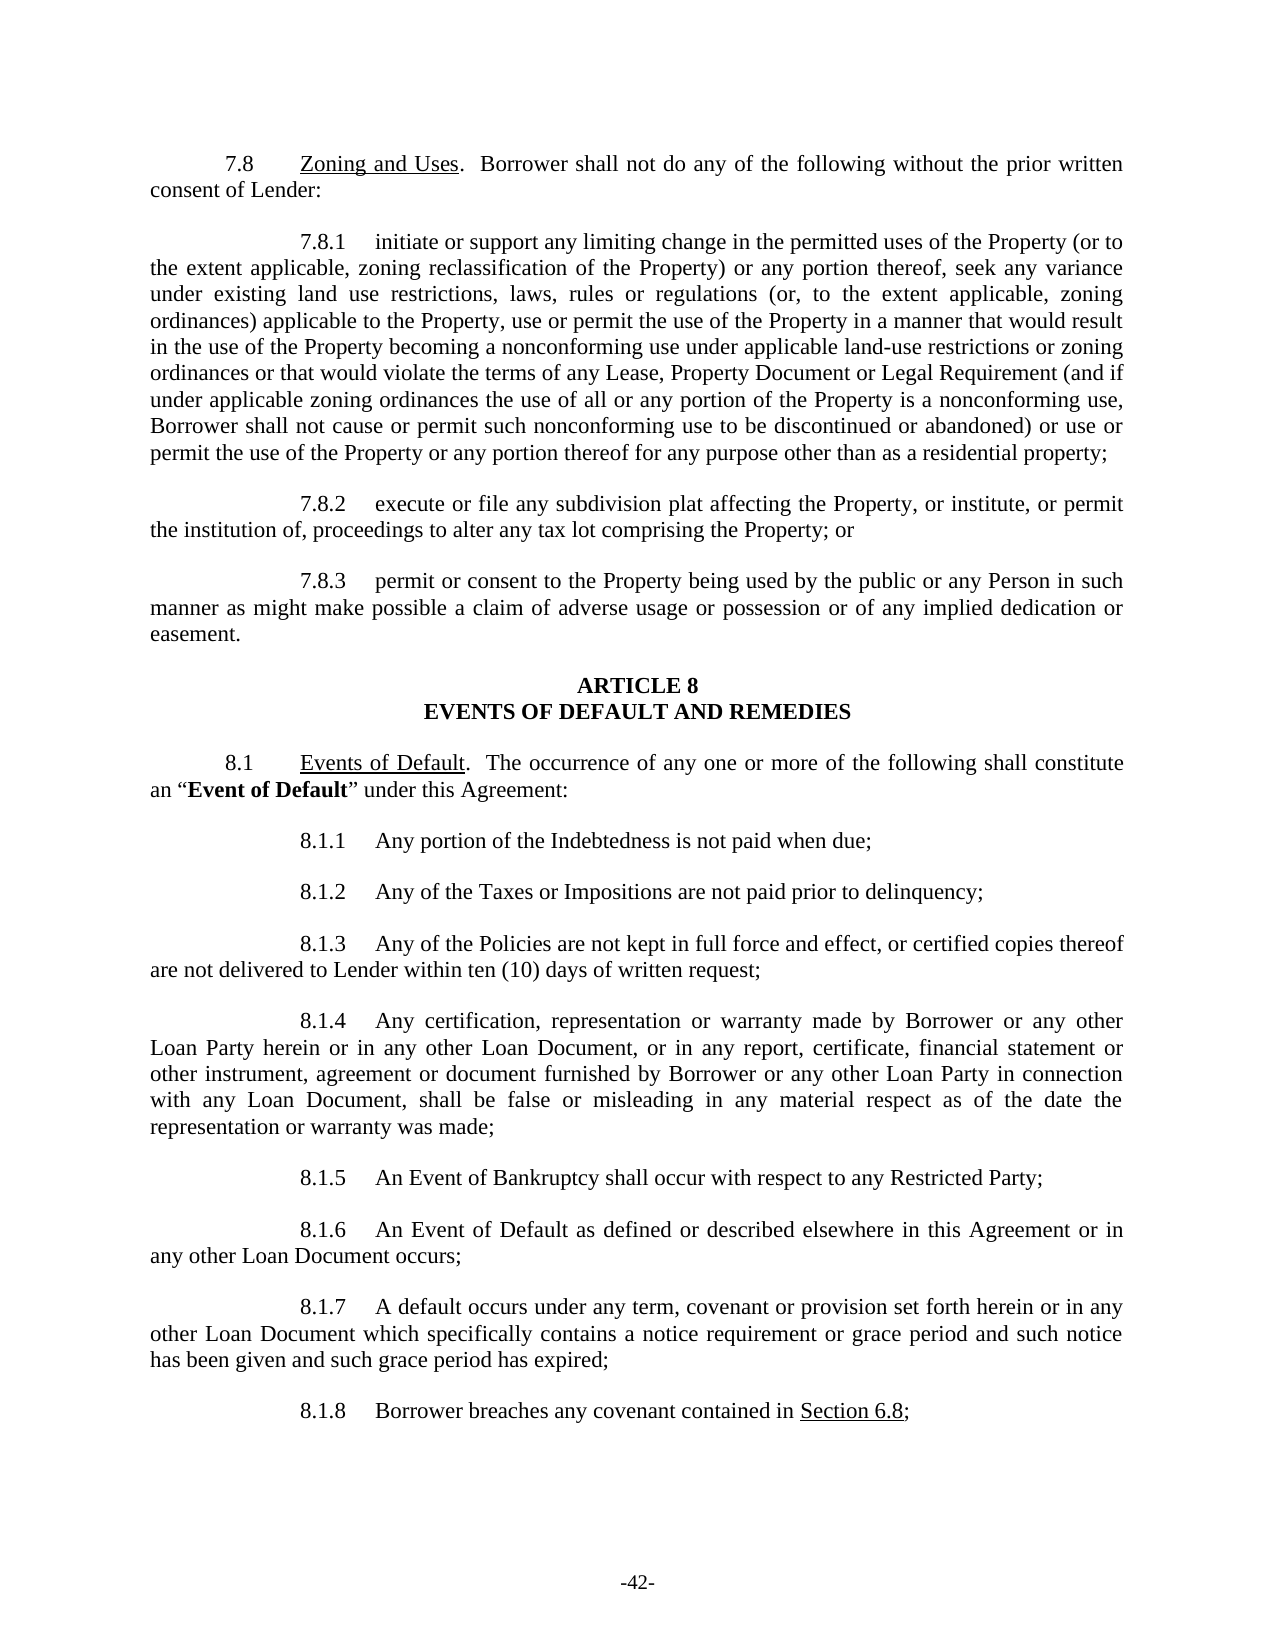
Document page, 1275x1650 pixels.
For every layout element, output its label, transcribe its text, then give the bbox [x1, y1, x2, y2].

subtitle Zoning and Uses. Borrower shall not do any of the following without the prior written consent of Lender: [150, 150, 1125, 203]
subtitle Borrower breaches any covenant contained in Section 6.8; [150, 1397, 1125, 1424]
subtitle initiate or support any limiting change in the permitted uses of the Property (or to the extent applicable, zoning reclassification of the Property) or any portion thereof, seek any variance under existing land use restrictions, laws, rules or regulations (or, to the extent applicable, zoning ordinances) applicable to the Property, use or permit the use of the Property in a manner that would result in the use of the Property becoming a nonconforming use under applicable land-use restrictions or zoning ordinances or that would violate the terms of any Lease, Property Document or Legal Requirement (and if under applicable zoning ordinances the use of all or any portion of the Property is a nonconforming use, Borrower shall not cause or permit such nonconforming use to be discontinued or abandoned) or use or permit the use of the Property or any portion thereof for any purpose other than as a residential property; [150, 228, 1125, 465]
subtitle Events of Default. The occurrence of any one or more of the following shall constitute an “Event of Default” under this Agreement: [150, 749, 1125, 802]
subtitle Any certification, representation or warranty made by Borrower or any other Loan Party herein or in any other Loan Document, or in any report, certificate, financial statement or other instrument, agreement or document furnished by Borrower or any other Loan Party in connection with any Loan Document, shall be false or misleading in any material respect as of the date the representation or warranty was made; [150, 1007, 1125, 1139]
subtitle An Event of Bankruptcy shall occur with respect to any Restricted Party; [150, 1164, 1125, 1191]
subtitle Any of the Taxes or Impositions are not paid prior to delinquency; [150, 878, 1125, 905]
subtitle permit or consent to the Property being used by the public or any Person in such manner as might make possible a claim of adverse usage or possession or of any implied dedication or easement. [150, 568, 1125, 647]
subtitle execute or file any subdivision plat affecting the Property, or institute, or permit the institution of, proceedings to alter any tax lot comprising the Property; or [150, 490, 1125, 543]
subtitle Any of the Policies are not kept in full force and effect, or certified copies thereof are not delivered to Lender within ten (10) days of written request; [150, 930, 1125, 982]
subtitle Any portion of the Indebtedness is not paid when due; [150, 827, 1125, 853]
subtitle EVENTS OF DEFAULT AND REMEDIES [150, 672, 1125, 724]
subtitle A default occurs under any term, covenant or provision set forth herein or in any other Loan Document which specifically contains a notice requirement or grace period and such notice has been given and such grace period has expired; [150, 1293, 1125, 1372]
subtitle An Event of Default as defined or described elsewhere in this Agreement or in any other Loan Document occurs; [150, 1216, 1125, 1268]
